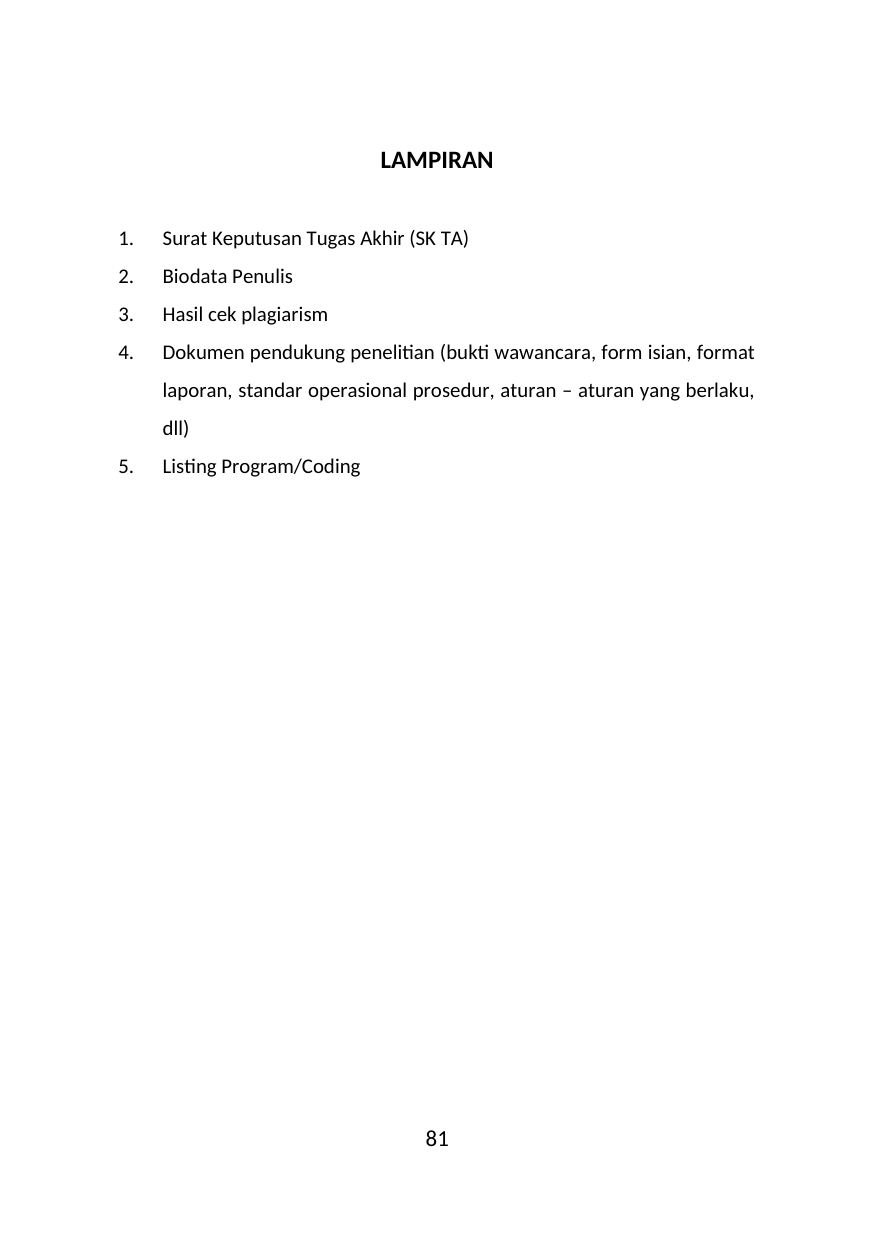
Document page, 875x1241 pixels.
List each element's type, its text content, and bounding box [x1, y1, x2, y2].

list Listing Program/Coding [118, 453, 756, 479]
list Surat Keputusan Tugas Akhir (SK TA) [118, 225, 756, 250]
subtitle LAMPIRAN [118, 145, 756, 175]
list Hasil cek plagiarism [118, 301, 756, 326]
list Biodata Penulis [118, 263, 756, 288]
list Dokumen pendukung penelitian (bukti wawancara, form isian, format laporan, standar operasional prosedur, aturan – aturan yang berlaku, dll) [118, 339, 756, 441]
